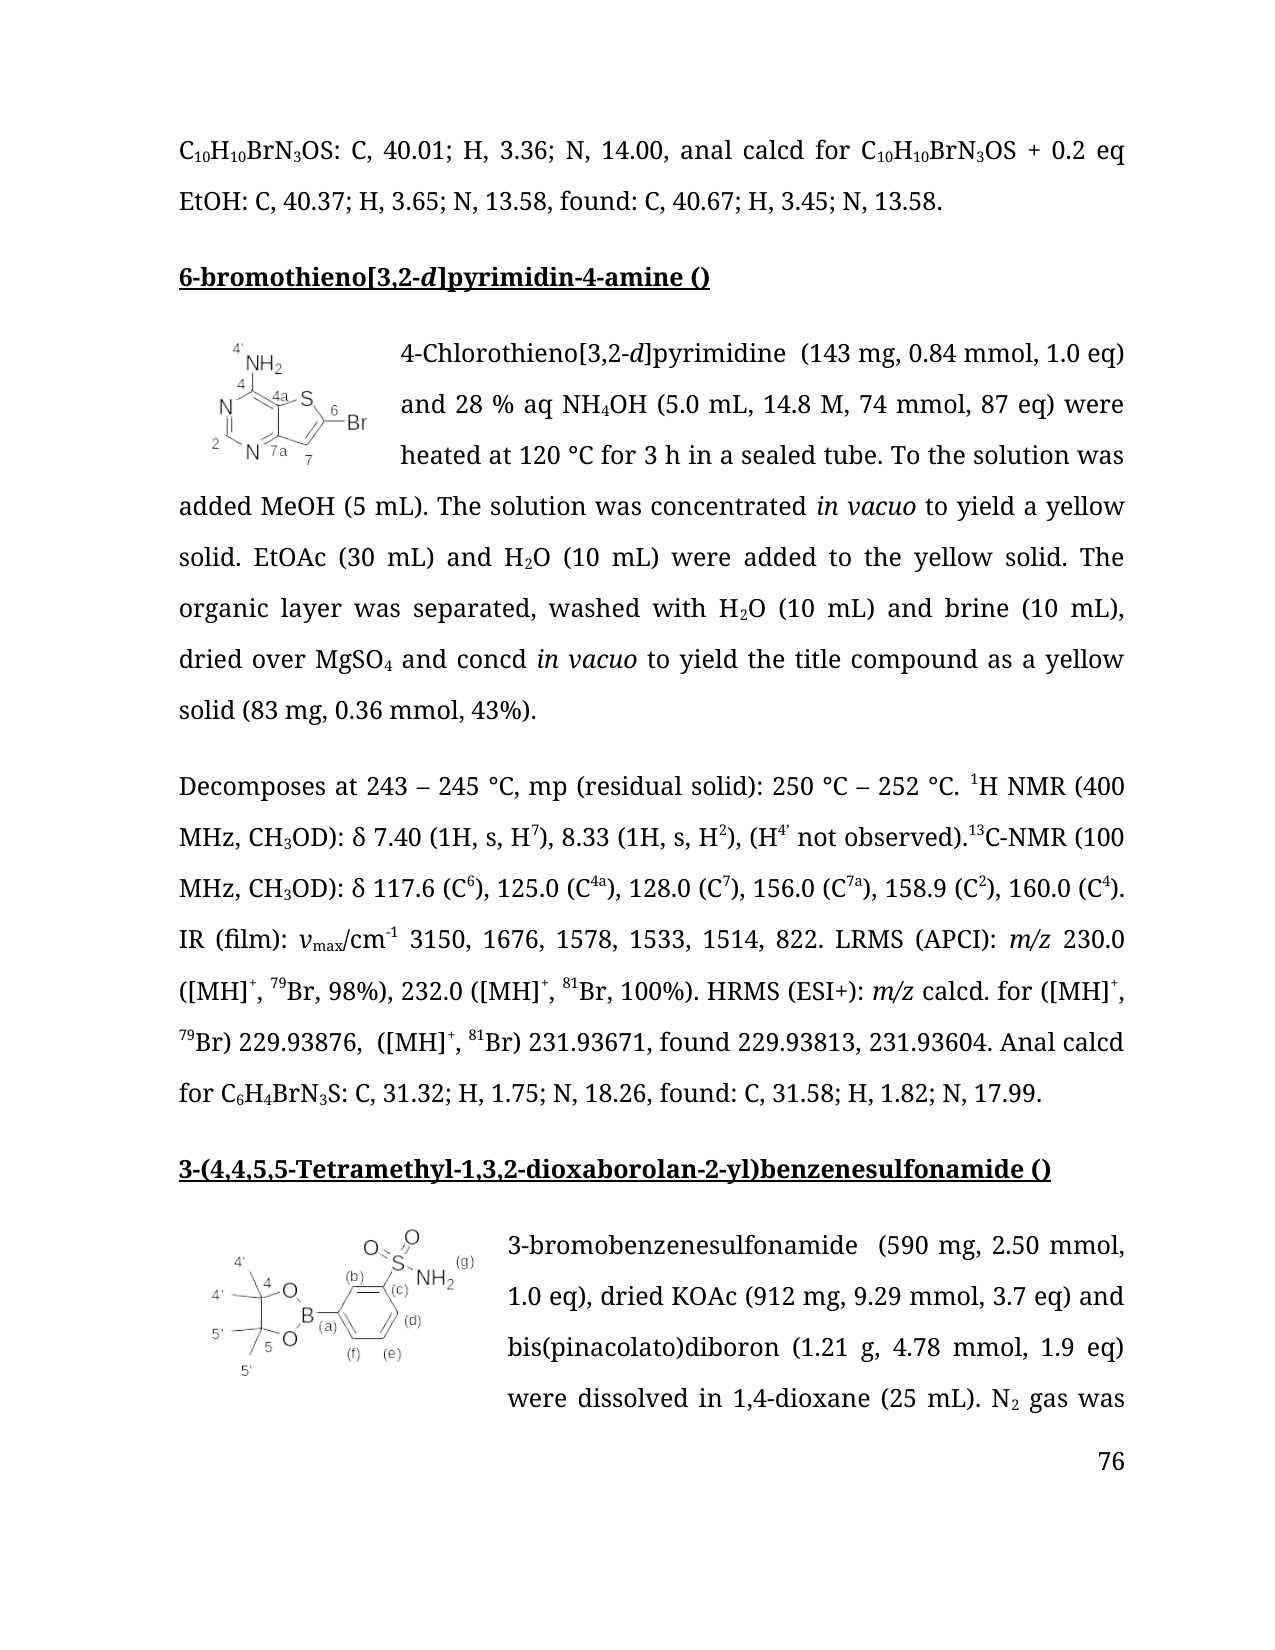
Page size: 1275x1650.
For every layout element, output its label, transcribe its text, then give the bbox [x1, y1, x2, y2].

text Decomposes at 243 – 245 °C, mp (residual solid): 250 °C – 252 °C. 1H NMR (400 MHz, CH3OD): δ 7.40 (1H, s, H7), 8.33 (1H, s, H2), (H4’ not observed).13C-NMR (100 MHz, CH3OD): δ 117.6 (C6), 125.0 (C4a), 128.0 (C7), 156.0 (C7a), 158.9 (C2), 160.0 (C4). IR (film): vmax/cm-1 3150, 1676, 1578, 1533, 1514, 822. LRMS (APCI): m/z 230.0 ([MH]+, 79Br, 98%), 232.0 ([MH]+, 81Br, 100%). HRMS (ESI+): m/z calcd. for ([MH]+, 79Br) 229.93876, ([MH]+, 81Br) 231.93671, found 229.93813, 231.93604. Anal calcd for C6H4BrN3S: C, 31.32; H, 1.75; N, 18.26, found: C, 31.58; H, 1.82; N, 17.99. [178, 769, 1125, 1109]
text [178, 133, 1125, 218]
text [178, 1227, 1125, 1414]
